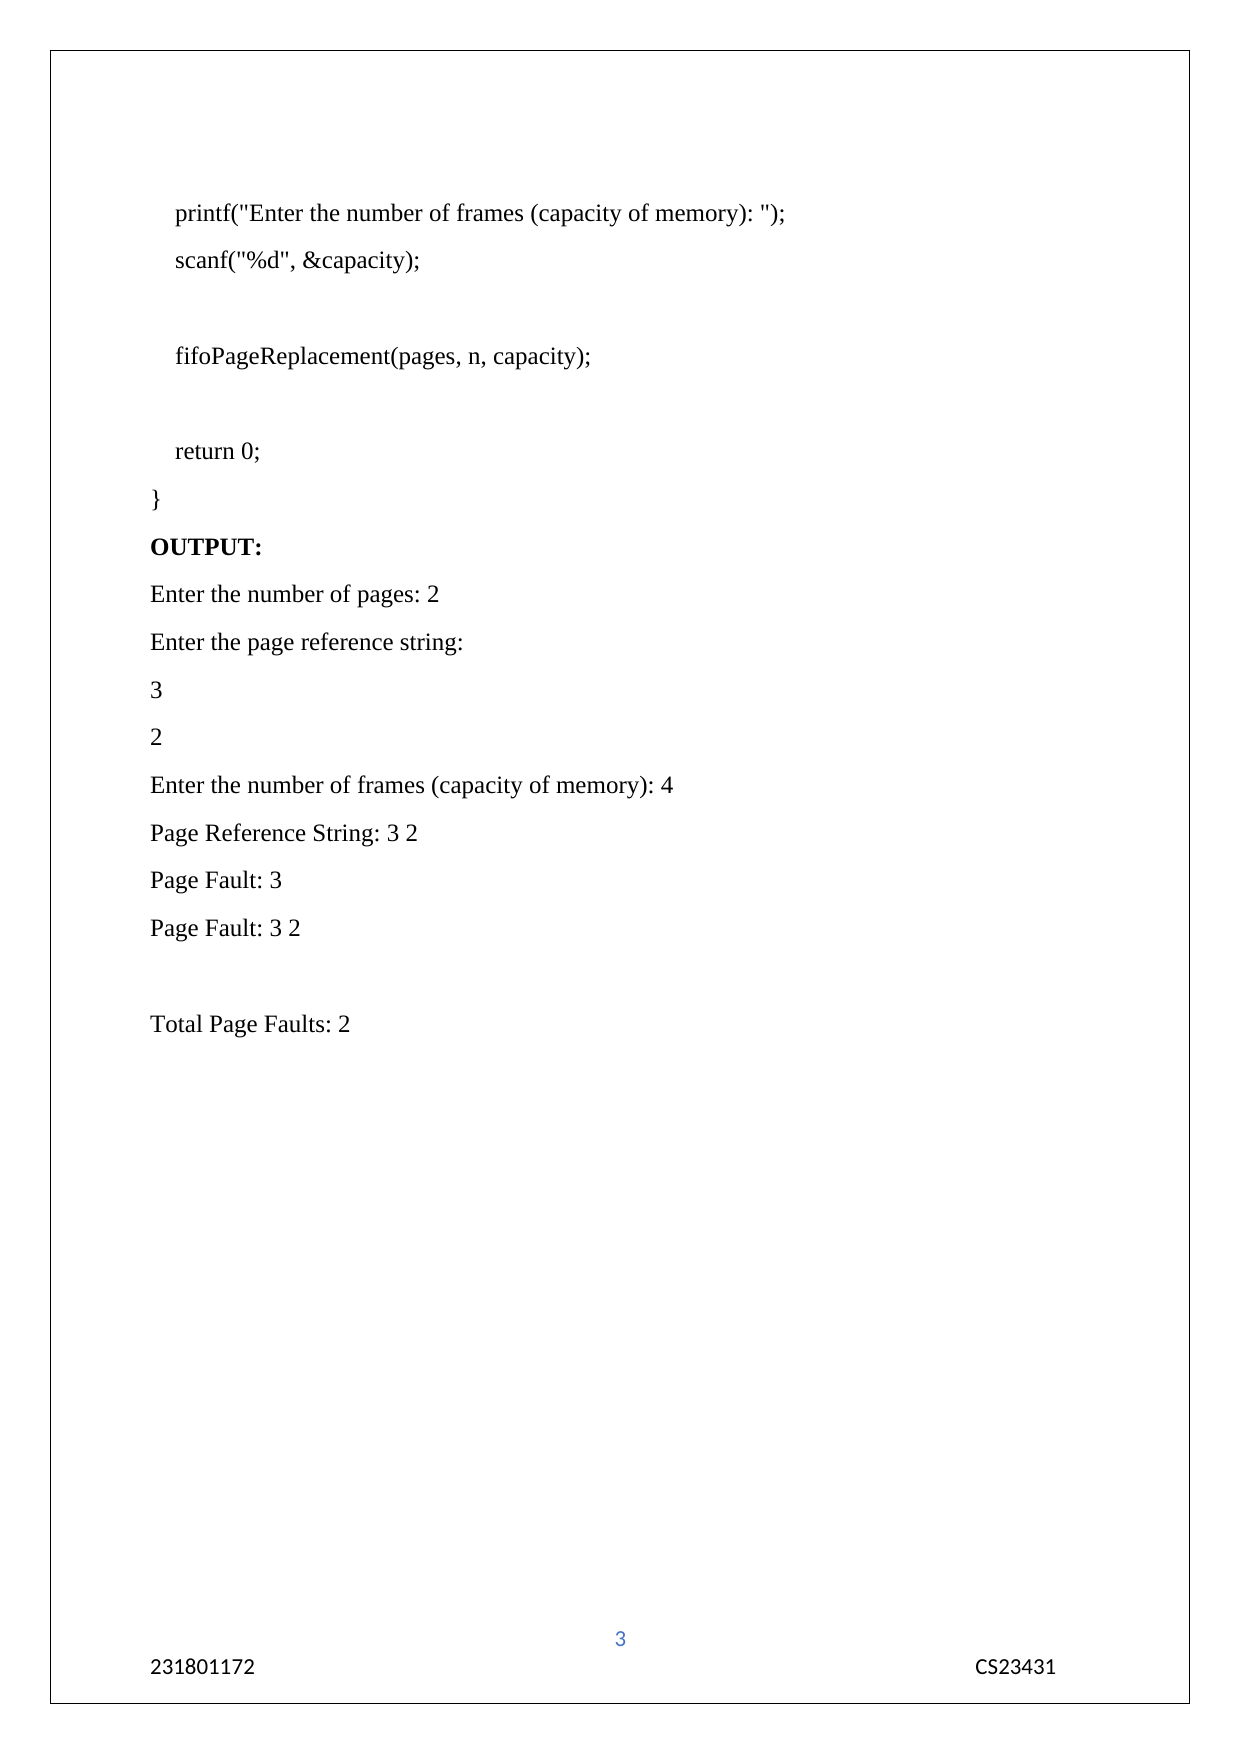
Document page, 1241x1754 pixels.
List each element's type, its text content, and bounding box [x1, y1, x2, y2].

text Total Page Faults: 2 [150, 1009, 1090, 1037]
text Page Reference String: 3 2 [150, 818, 1090, 847]
text 3 [150, 675, 1090, 703]
text return 0; [150, 436, 1090, 465]
text Page Fault: 3 2 [150, 913, 1090, 942]
text Enter the page reference string: [150, 627, 1090, 656]
text } [150, 484, 1090, 513]
text printf("Enter the number of frames (capacity of memory): "); [150, 198, 1090, 226]
text OUTPUT: [150, 532, 1090, 560]
text Enter the number of frames (capacity of memory): 4 [150, 770, 1090, 799]
text Enter the number of pages: 2 [150, 579, 1090, 608]
text 2 [150, 722, 1090, 751]
text Page Fault: 3 [150, 866, 1090, 894]
text fifoPageReplacement(pages, n, capacity); [150, 341, 1090, 369]
text scanf("%d", &capacity); [150, 245, 1090, 274]
